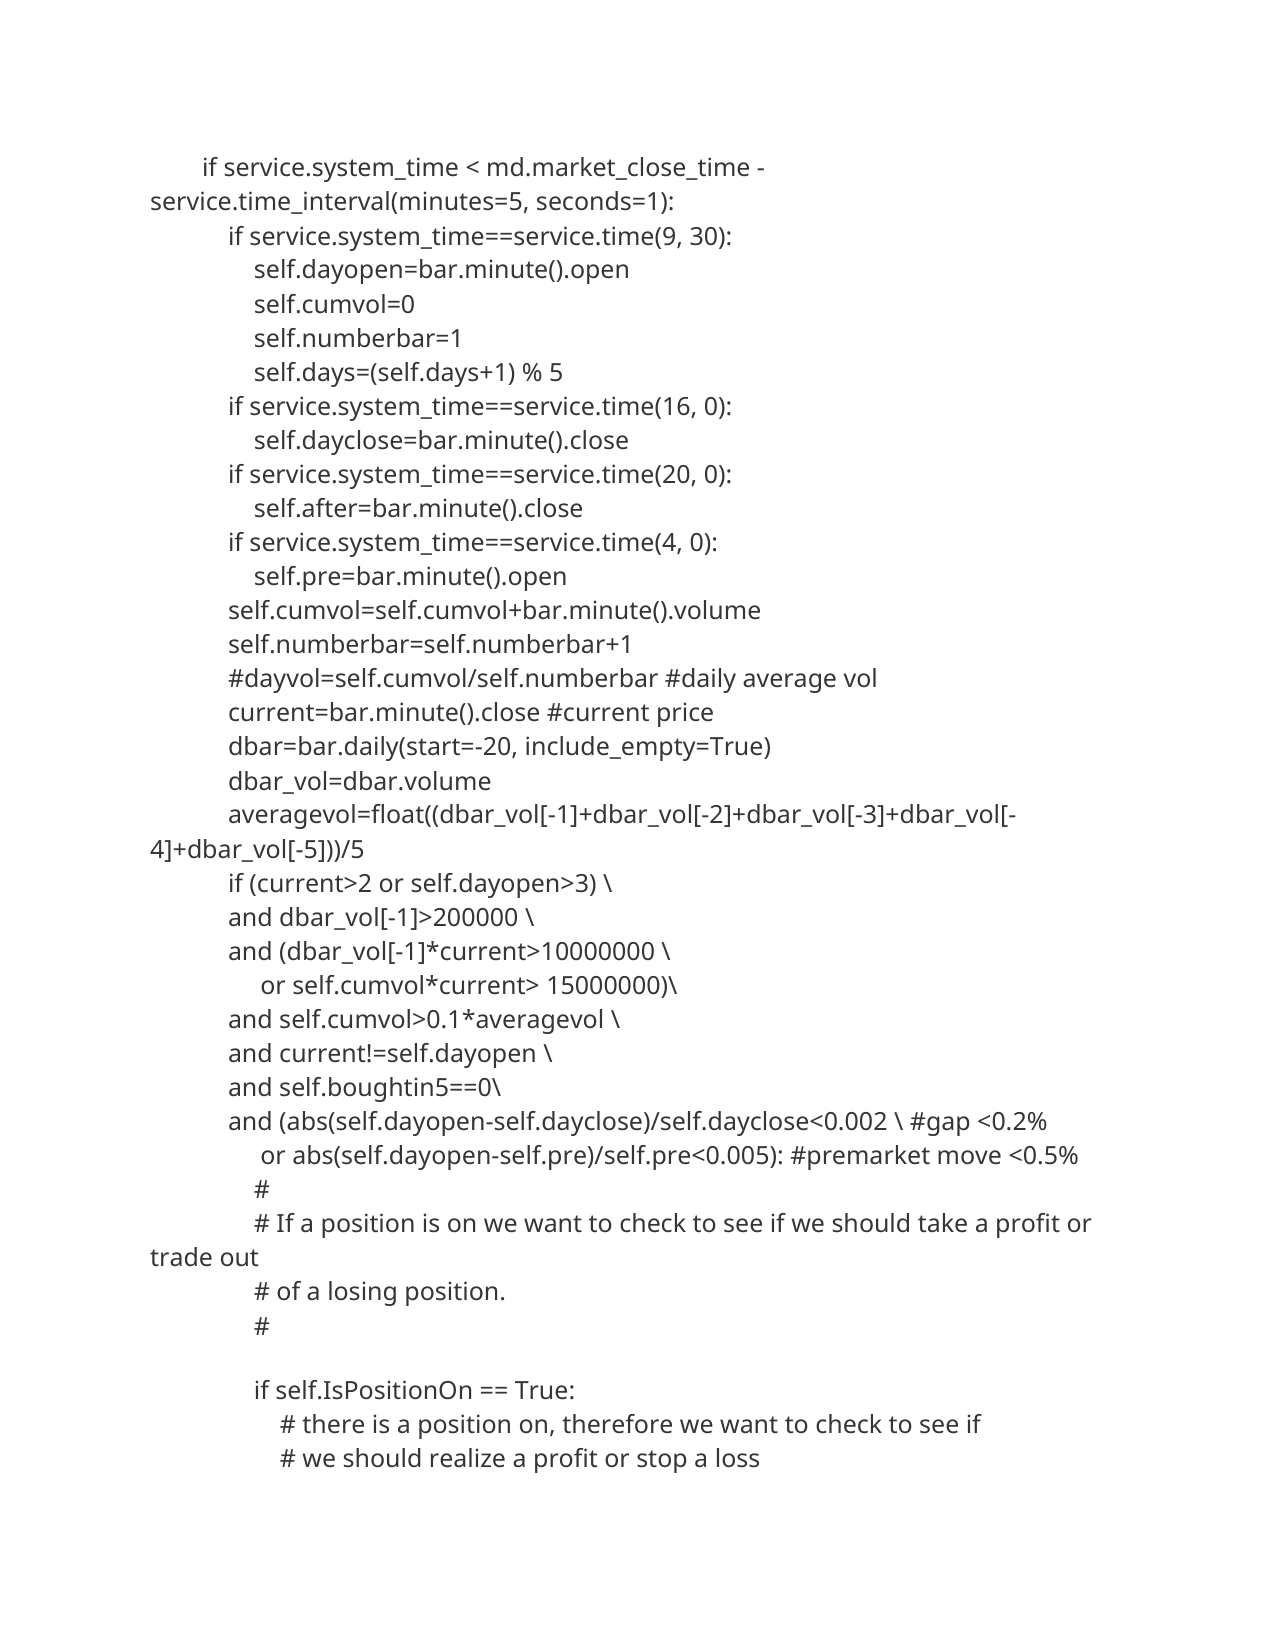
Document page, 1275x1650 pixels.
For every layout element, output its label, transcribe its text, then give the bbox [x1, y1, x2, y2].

text and dbar_vol[-1]>200000 \ [150, 899, 1125, 933]
text dbar=bar.daily(start=-20, include_empty=True) [150, 729, 1125, 763]
text if service.system_time < md.market_close_time - service.time_interval(minutes=5, seconds=1): [150, 150, 1125, 218]
text # we should realize a profit or stop a loss [150, 1441, 1125, 1475]
text and current!=self.dayopen \ [150, 1036, 1125, 1070]
text if self.IsPositionOn == True: [150, 1373, 1125, 1407]
text self.numberbar=self.numberbar+1 [150, 627, 1125, 661]
text if service.system_time==service.time(16, 0): [150, 388, 1125, 422]
text and (abs(self.dayopen-self.dayclose)/self.dayclose<0.002 \ #gap <0.2% [150, 1104, 1125, 1138]
text and self.boughtin5==0\ [150, 1070, 1125, 1104]
text self.pre=bar.minute().open [150, 559, 1125, 593]
text if (current>2 or self.dayopen>3) \ [150, 865, 1125, 899]
text # there is a position on, therefore we want to check to see if [150, 1407, 1125, 1441]
text or abs(self.dayopen-self.pre)/self.pre<0.005): #premarket move <0.5% [150, 1138, 1125, 1172]
text if service.system_time==service.time(20, 0): [150, 457, 1125, 491]
text dbar_vol=dbar.volume [150, 763, 1125, 797]
text self.numberbar=1 [150, 320, 1125, 354]
text or self.cumvol*current> 15000000)\ [150, 967, 1125, 1002]
text # of a losing position. [150, 1274, 1125, 1308]
text self.dayclose=bar.minute().close [150, 422, 1125, 457]
text # If a position is on we want to check to see if we should take a profit or trade out [150, 1206, 1125, 1274]
text current=bar.minute().close #current price [150, 695, 1125, 729]
text # [150, 1172, 1125, 1206]
text self.cumvol=0 [150, 286, 1125, 320]
text self.days=(self.days+1) % 5 [150, 354, 1125, 388]
text and self.cumvol>0.1*averagevol \ [150, 1002, 1125, 1036]
text #dayvol=self.cumvol/self.numberbar #daily average vol [150, 661, 1125, 695]
text averagevol=float((dbar_vol[-1]+dbar_vol[-2]+dbar_vol[-3]+dbar_vol[-4]+dbar_vol[-5]))/5 [150, 797, 1125, 865]
text if service.system_time==service.time(9, 30): [150, 218, 1125, 252]
text self.dayopen=bar.minute().open [150, 252, 1125, 286]
text self.cumvol=self.cumvol+bar.minute().volume [150, 593, 1125, 627]
text # [150, 1308, 1125, 1342]
text and (dbar_vol[-1]*current>10000000 \ [150, 933, 1125, 967]
text if service.system_time==service.time(4, 0): [150, 525, 1125, 559]
text self.after=bar.minute().close [150, 491, 1125, 525]
